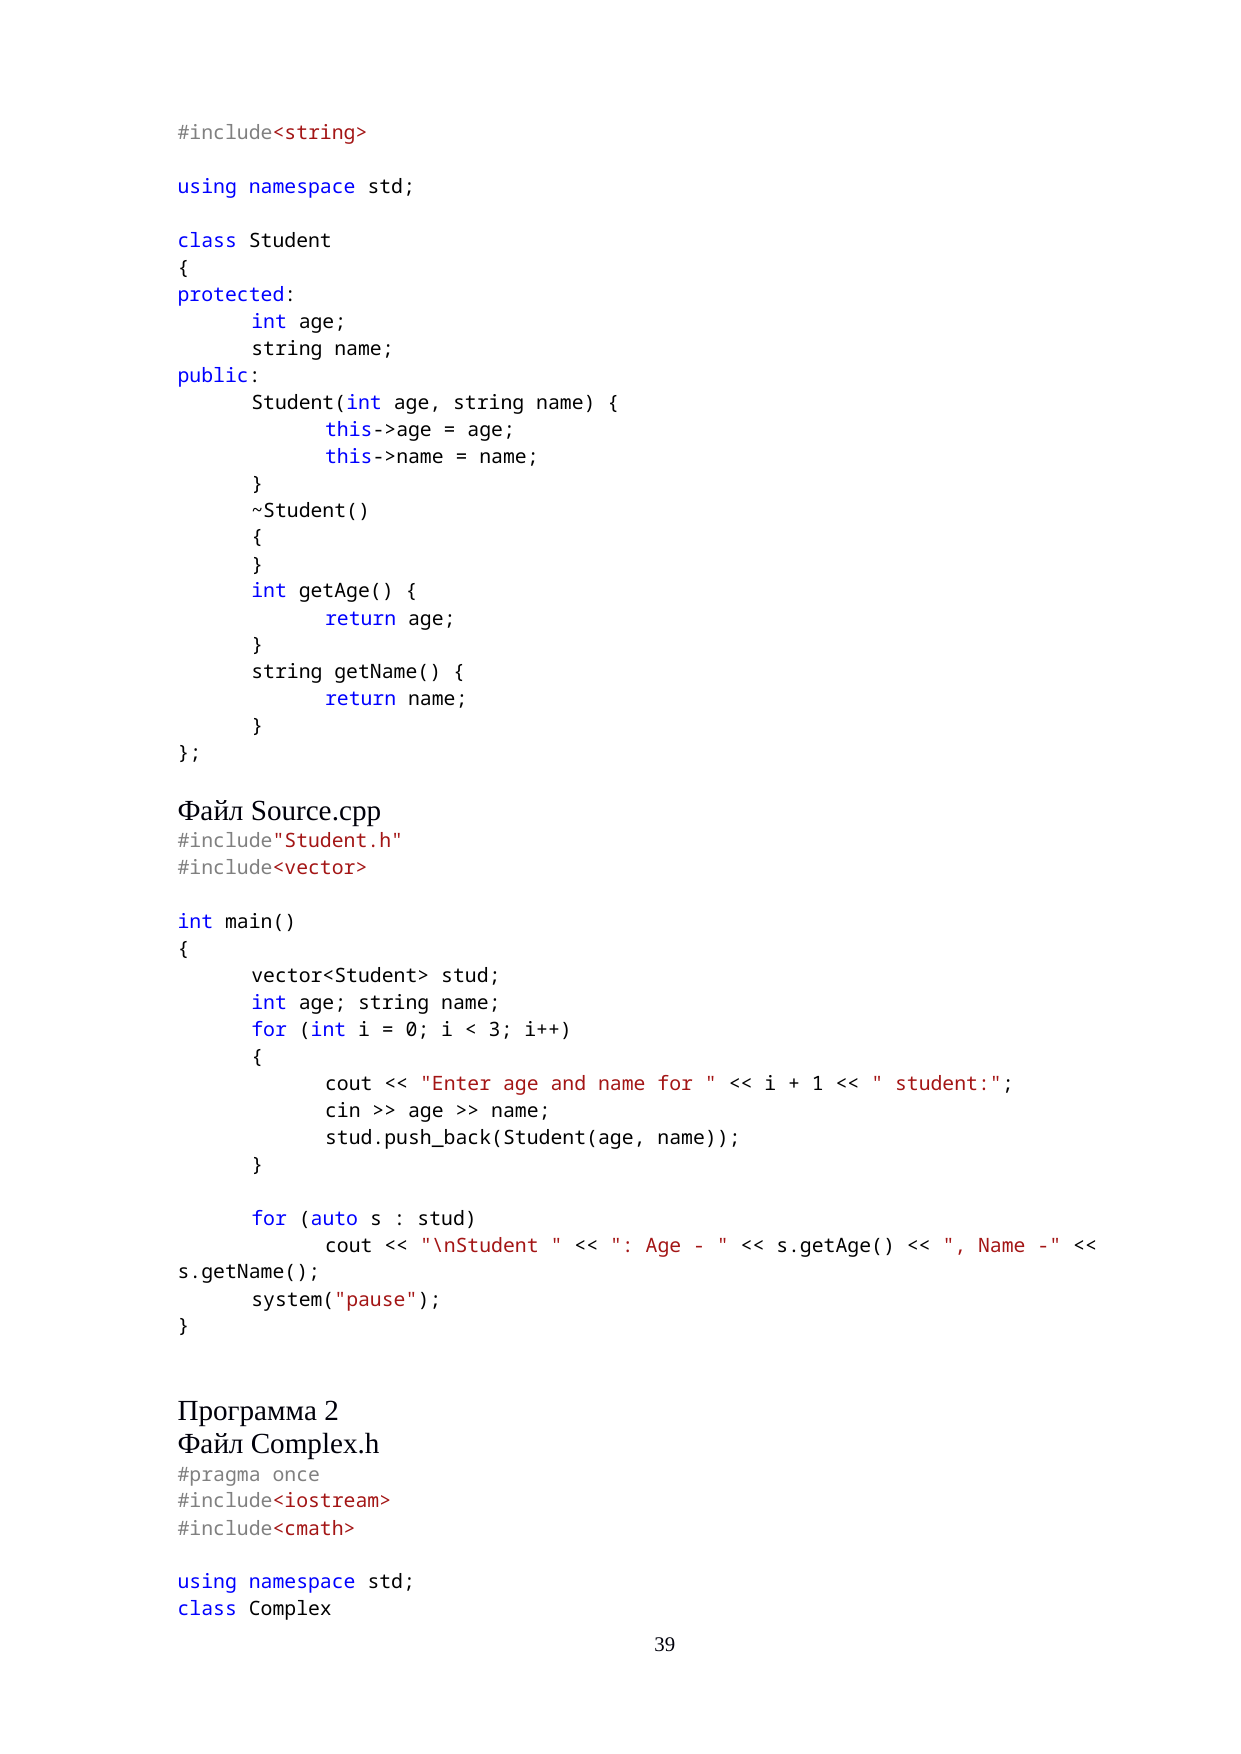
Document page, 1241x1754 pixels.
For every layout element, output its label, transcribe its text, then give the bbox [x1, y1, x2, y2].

text Программа 2 Файл Complex.h #pragma once [177, 1393, 1152, 1487]
text } [177, 1150, 1152, 1177]
text using namespace std; [177, 172, 1152, 199]
text Файл Source.cpp #include"Student.h" [177, 793, 1152, 853]
text this->name = name; [177, 442, 1152, 469]
text } [177, 712, 1152, 739]
text #include<iostream> [177, 1487, 1152, 1514]
text cin >> age >> name; [177, 1096, 1152, 1123]
text Student(int age, string name) { [177, 388, 1152, 415]
text return age; [177, 604, 1152, 631]
text return name; [177, 685, 1152, 712]
text class Complex [177, 1595, 1152, 1622]
text int main() [177, 907, 1152, 934]
text ~Student() [177, 496, 1152, 523]
text int getAge() { [177, 577, 1152, 604]
text system("pause"); [177, 1285, 1152, 1312]
text protected: [177, 280, 1152, 307]
text for (auto s : stud) [177, 1204, 1152, 1231]
text }; [177, 739, 1152, 766]
text cout << "Enter age and name for " << i + 1 << " student:"; [177, 1069, 1152, 1096]
text { [177, 1042, 1152, 1069]
text this->age = age; [177, 415, 1152, 442]
text int age; string name; [177, 988, 1152, 1015]
text cout << "\nStudent " << ": Age - " << s.getAge() << ", Name -" << s.getName(); [177, 1231, 1152, 1285]
text using namespace std; [177, 1568, 1152, 1595]
text int age; [177, 307, 1152, 334]
text public: [177, 361, 1152, 388]
text string getName() { [177, 658, 1152, 685]
text vector<Student> stud; [177, 961, 1152, 988]
text class Student [177, 226, 1152, 253]
text string name; [177, 334, 1152, 361]
text #include<string> [177, 118, 1152, 145]
text { [177, 523, 1152, 550]
text #include<cmath> [177, 1514, 1152, 1541]
text stud.push_back(Student(age, name)); [177, 1123, 1152, 1150]
text #include<vector> [177, 853, 1152, 880]
text for (int i = 0; i < 3; i++) [177, 1015, 1152, 1042]
text } [177, 550, 1152, 577]
text { [177, 253, 1152, 280]
text } [177, 1312, 1152, 1339]
text } [177, 631, 1152, 658]
text { [177, 934, 1152, 961]
text } [177, 469, 1152, 496]
